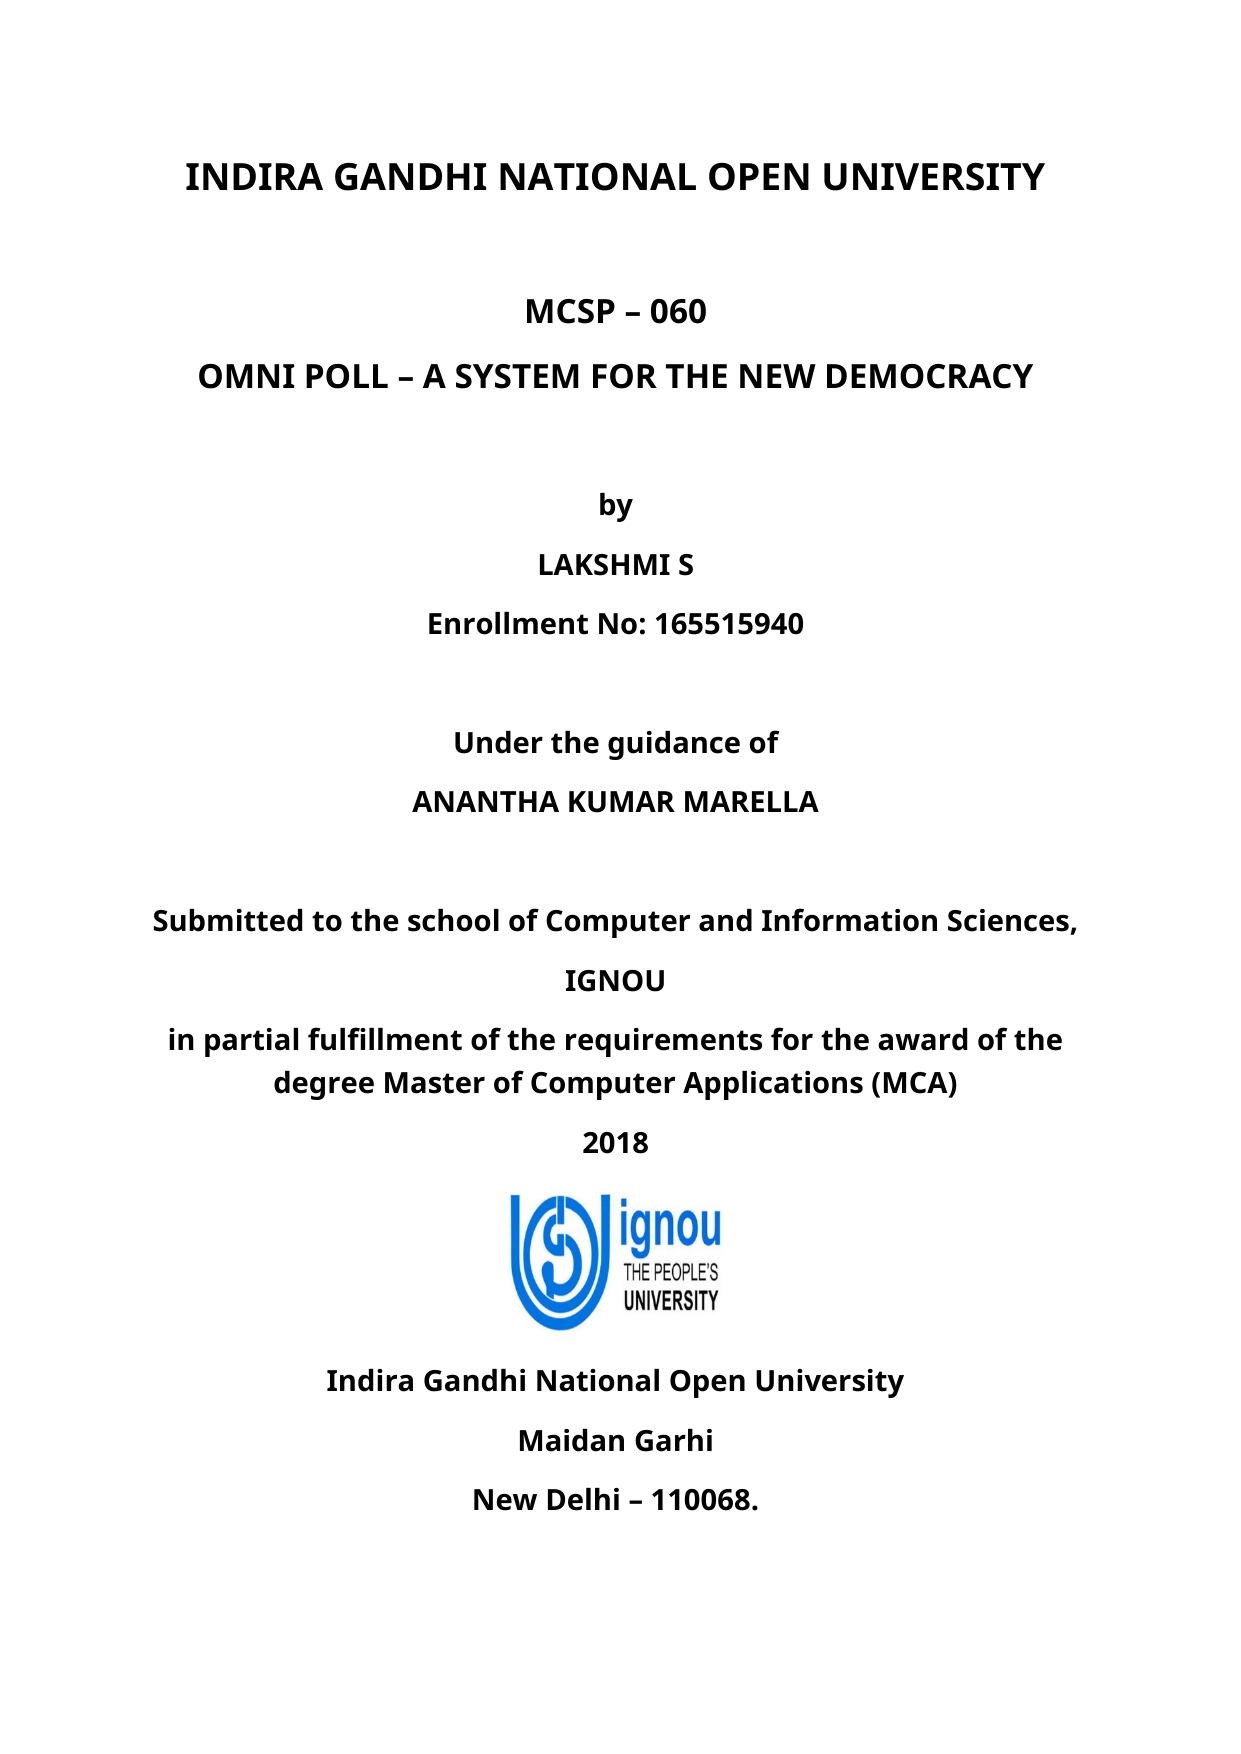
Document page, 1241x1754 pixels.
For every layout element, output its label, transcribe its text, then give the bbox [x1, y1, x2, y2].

text Under the guidance of [141, 722, 1090, 762]
text Enrollment No: 165515940 [141, 603, 1090, 643]
text LAKSHMI S [141, 544, 1090, 583]
text IGNOU [141, 960, 1090, 1000]
text by [141, 484, 1090, 524]
text 2018 [141, 1122, 1090, 1162]
text ANANTHA KUMAR MARELLA [141, 782, 1090, 821]
text MCSP – 060 [141, 287, 1090, 333]
text New Delhi – 110068. [141, 1480, 1090, 1519]
text INDIRA GANDHI NATIONAL OPEN UNIVERSITY [141, 150, 1090, 201]
text Maidan Garhi [141, 1420, 1090, 1460]
text in partial fulfillment of the requirements for the award of the degree Master of Computer Applications (MCA) [141, 1019, 1090, 1102]
picture [504, 1181, 727, 1342]
text Submitted to the school of Computer and Information Sciences, [141, 901, 1090, 940]
text OMNI POLL – A SYSTEM FOR THE NEW DEMOCRACY [141, 353, 1090, 398]
text Indira Gandhi National Open University [141, 1361, 1090, 1400]
